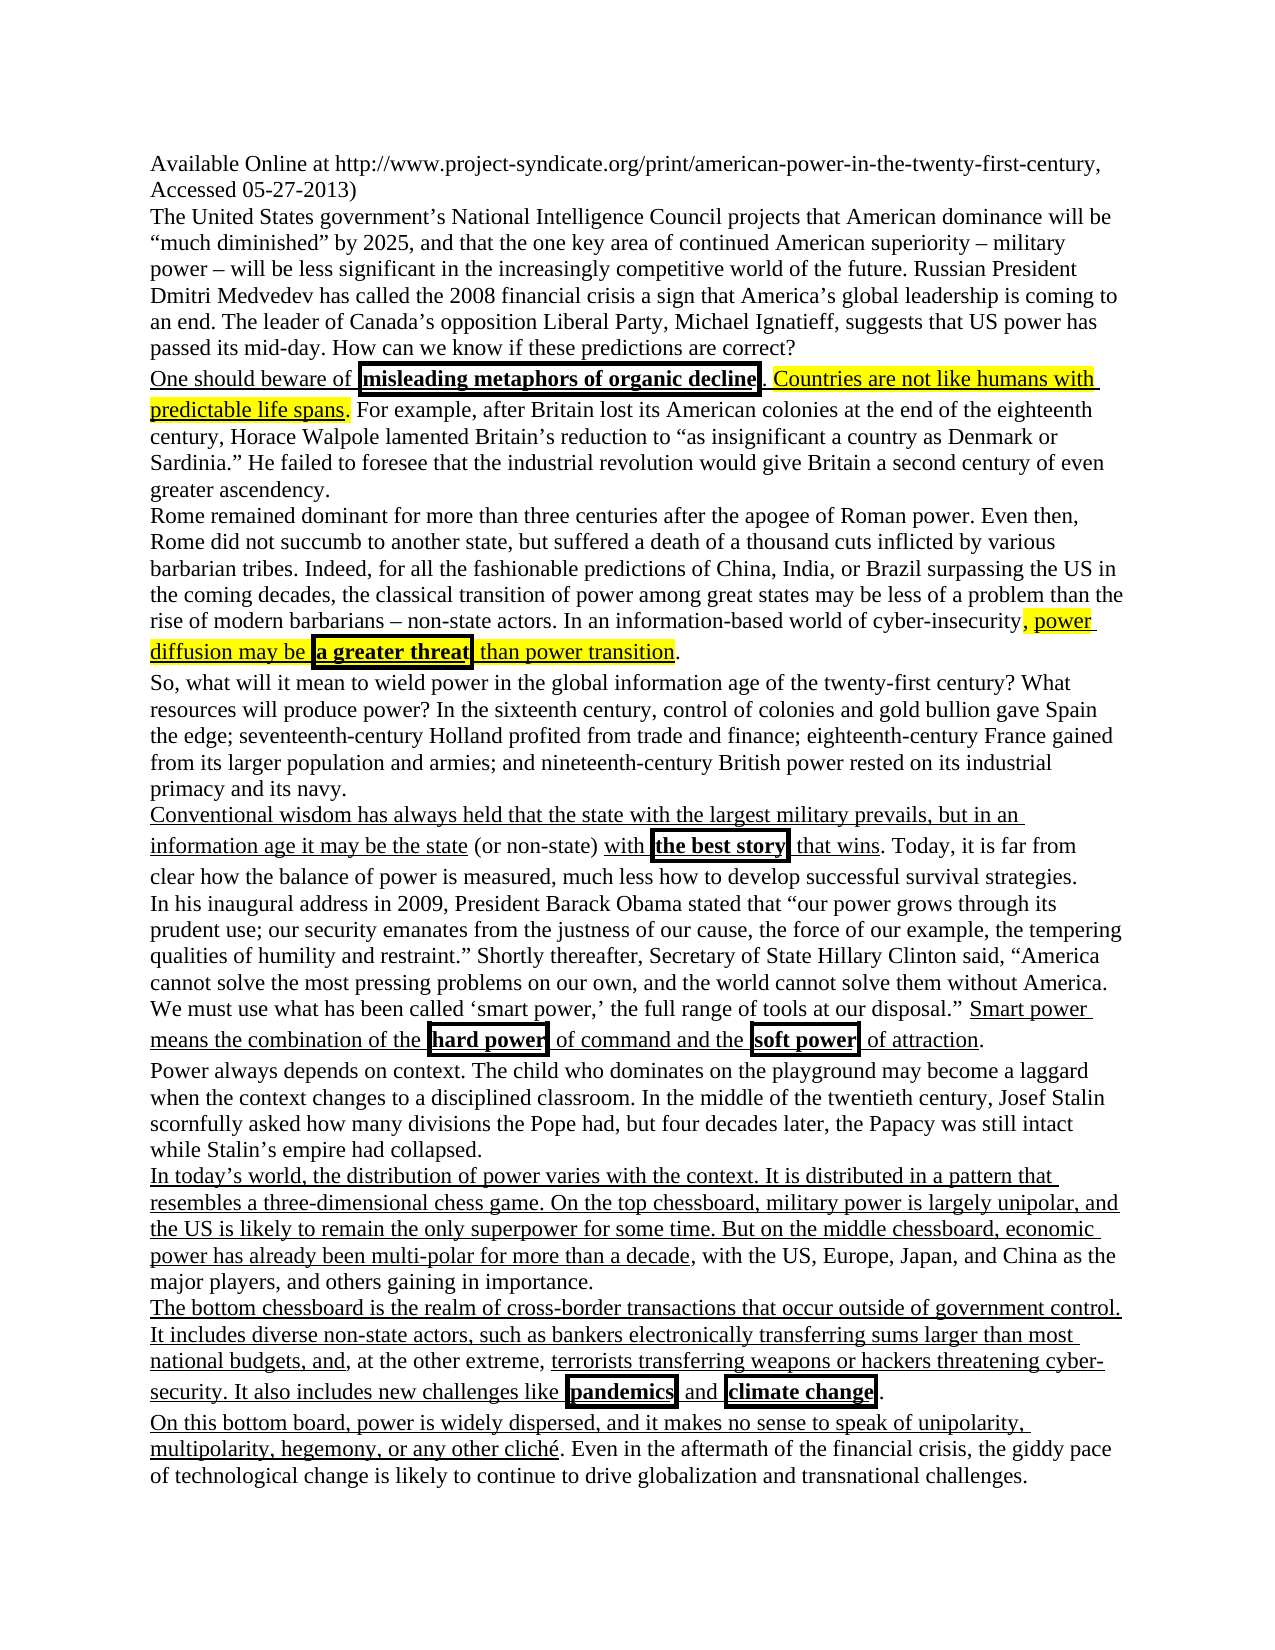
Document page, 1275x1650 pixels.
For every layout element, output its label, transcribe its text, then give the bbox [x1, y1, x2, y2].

text The United States government’s National Intelligence Council projects that American dominance will be “much diminished” by 2025, and that the one key area of continued American superiority – military power – will be less significant in the increasingly competitive world of the future. Russian President Dmitri Medvedev has called the 2008 financial crisis a sign that America’s global leadership is coming to an end. The leader of Canada’s opposition Liberal Party, Michael Ignatieff, suggests that US power has passed its mid-day. How can we know if these predictions are correct? [150, 203, 1125, 361]
text So, what will it mean to wield power in the global information age of the twenty-first century? What resources will produce power? In the sixteenth century, control of colonies and gold bullion gave Spain the edge; seventeenth-century Holland profited from trade and finance; eighteenth-century France gained from its larger population and armies; and nineteenth-century British power rested on its industrial primacy and its navy. [150, 669, 1125, 801]
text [150, 150, 1125, 203]
text On this bottom board, power is widely dispersed, and it makes no sense to speak of unipolarity, multipolarity, hegemony, or any other cliché. Even in the aftermath of the financial crisis, the giddy pace of technological change is likely to continue to drive globalization and transnational challenges. [150, 1409, 1125, 1488]
text In his inaugural address in 2009, President Barack Obama stated that “our power grows through its prudent use; our security emanates from the justness of our cause, the force of our example, the tempering qualities of humility and restraint.” Shortly thereafter, Secretary of State Hillary Clinton said, “America cannot solve the most pressing problems on our own, and the world cannot solve them without America. We must use what has been called ‘smart power,’ the full range of tools at our disposal.” Smart power means the combination of the hard power of command and the soft power of attraction. [150, 890, 1125, 1057]
text Rome remained dominant for more than three centuries after the apogee of Roman power. Even then, Rome did not succumb to another state, but suffered a death of a thousand cuts inflicted by various barbarian tribes. Indeed, for all the fashionable predictions of China, India, or Brazil surpassing the US in the coming decades, the classical transition of power among great states may be less of a problem than the rise of modern barbarians – non-state actors. In an information-based world of cyber-insecurity, power diffusion may be a greater threat than power transition. [150, 502, 1125, 669]
text One should beware of misleading metaphors of organic decline. Countries are not like humans with predictable life spans. For example, after Britain lost its American colonies at the end of the eighteenth century, Horace Walpole lamented Britain’s reduction to “as insignificant a country as Denmark or Sardinia.” He failed to foresee that the industrial revolution would give Britain a second century of even greater ascendency. [150, 361, 1125, 502]
text Power always depends on context. The child who dominates on the playground may become a laggard when the context changes to a disciplined classroom. In the middle of the twentieth century, Josef Stalin scornfully asked how many divisions the Pope had, but four decades later, the Papacy was still intact while Stalin’s empire had collapsed. [150, 1057, 1125, 1163]
text In today’s world, the distribution of power varies with the context. It is distributed in a pattern that resembles a three-dimensional chess game. On the top chessboard, military power is largely unipolar, and the US is likely to remain the only superpower for some time. But on the middle chessboard, economic power has already been multi-polar for more than a decade, with the US, Europe, Japan, and China as the major players, and others gaining in importance. [150, 1163, 1125, 1294]
text Conventional wisdom has always held that the state with the largest military prevails, but in an information age it may be the state (or non-state) with the best story that wins. Today, it is far from clear how the balance of power is measured, much less how to develop successful survival strategies. [150, 801, 1125, 890]
text The bottom chessboard is the realm of cross-border transactions that occur outside of government control. It includes diverse non-state actors, such as bankers electronically transferring sums larger than most national budgets, and, at the other extreme, terrorists transferring weapons or hackers threatening cyber-security. It also includes new challenges like pandemics and climate change. [150, 1294, 1125, 1409]
